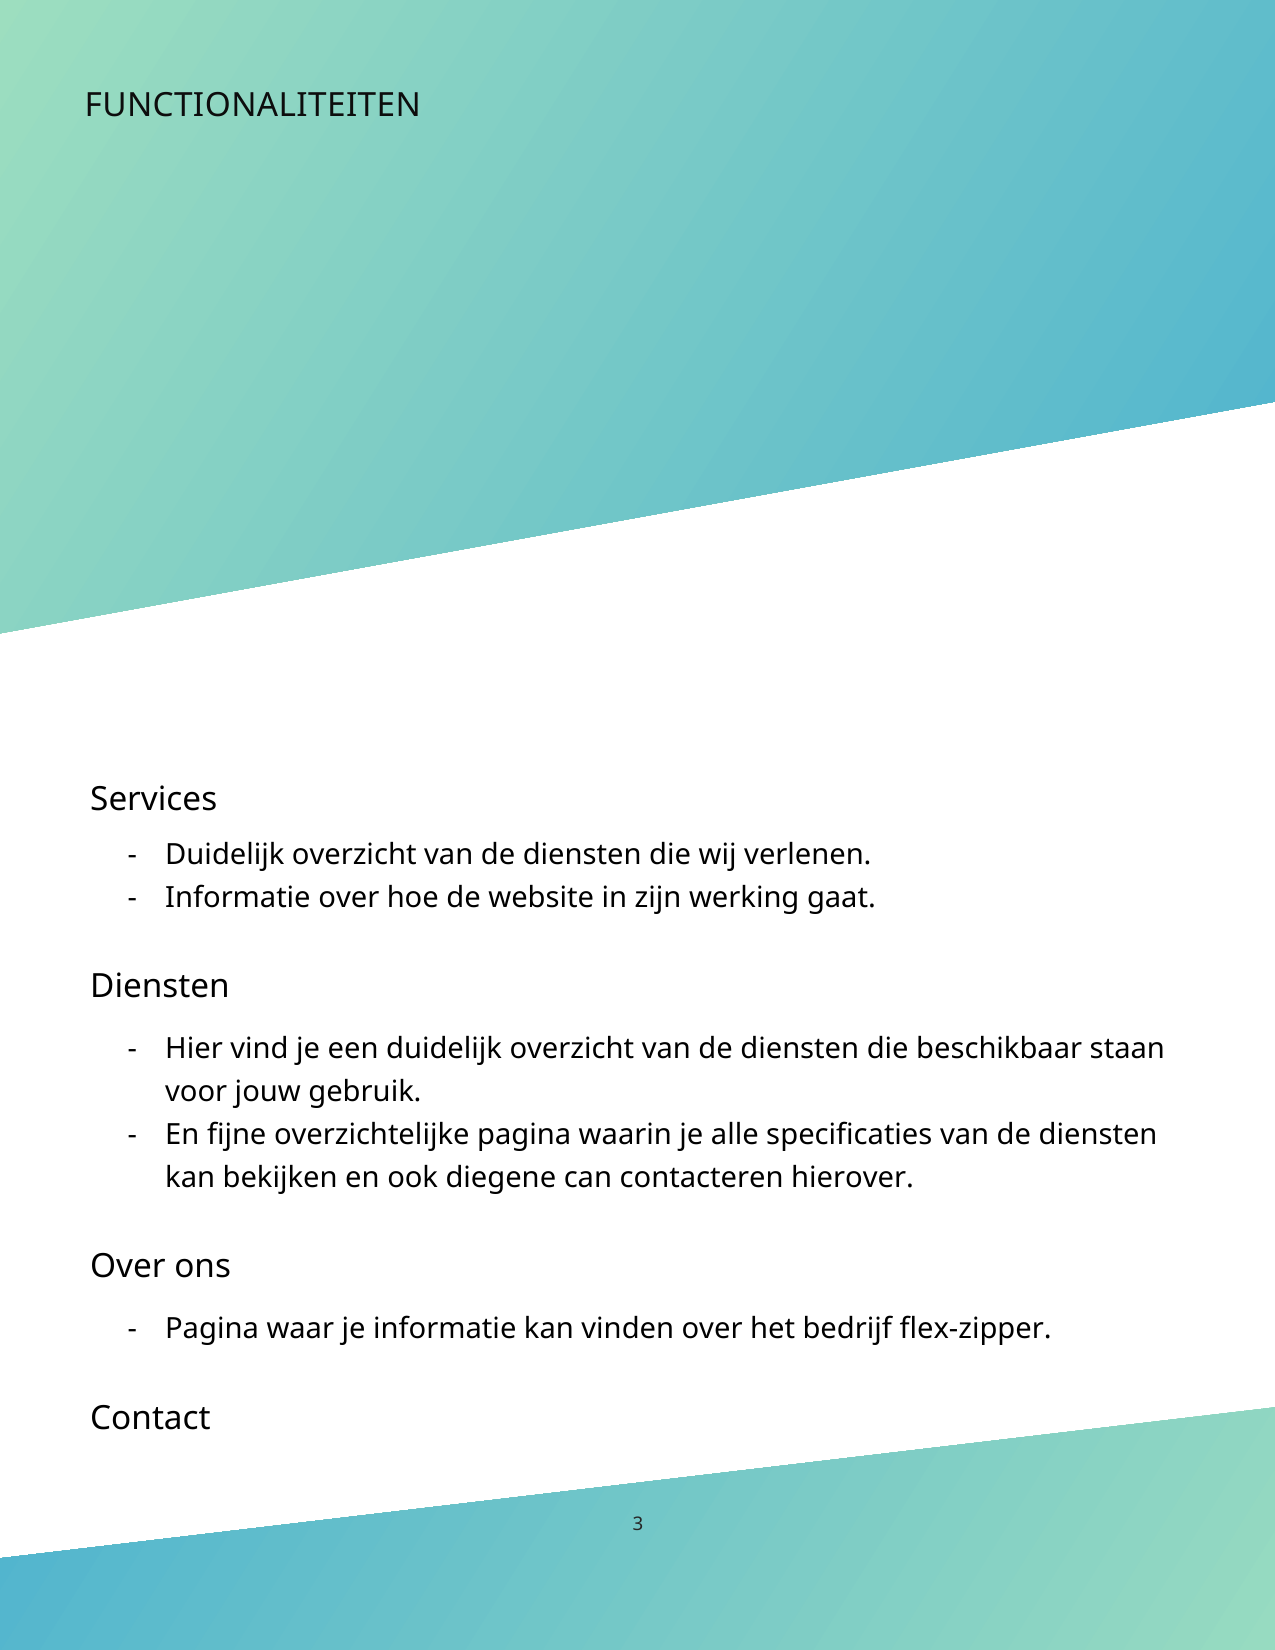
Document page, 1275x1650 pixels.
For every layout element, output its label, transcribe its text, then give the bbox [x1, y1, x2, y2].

text Contact [90, 1393, 1185, 1439]
list En fijne overzichtelijke pagina waarin je alle specificaties van de diensten kan bekijken en ook diegene can contacteren hierover. [127, 1113, 1185, 1223]
list Hier vind je een duidelijk overzicht van de diensten die beschikbaar staan voor jouw gebruik. [127, 1028, 1185, 1110]
list Informatie over hoe de website in zijn werking gaat. [127, 876, 1185, 943]
list Pagina waar je informatie kan vinden over het bedrijf flex-zipper. [127, 1308, 1185, 1375]
subtitle Functionaliteiten [84, 81, 1179, 171]
text Diensten [90, 962, 1185, 1007]
text Over ons [90, 1242, 1185, 1287]
list Duidelijk overzicht van de diensten die wij verlenen. [127, 833, 1185, 873]
text Services [90, 774, 1185, 820]
